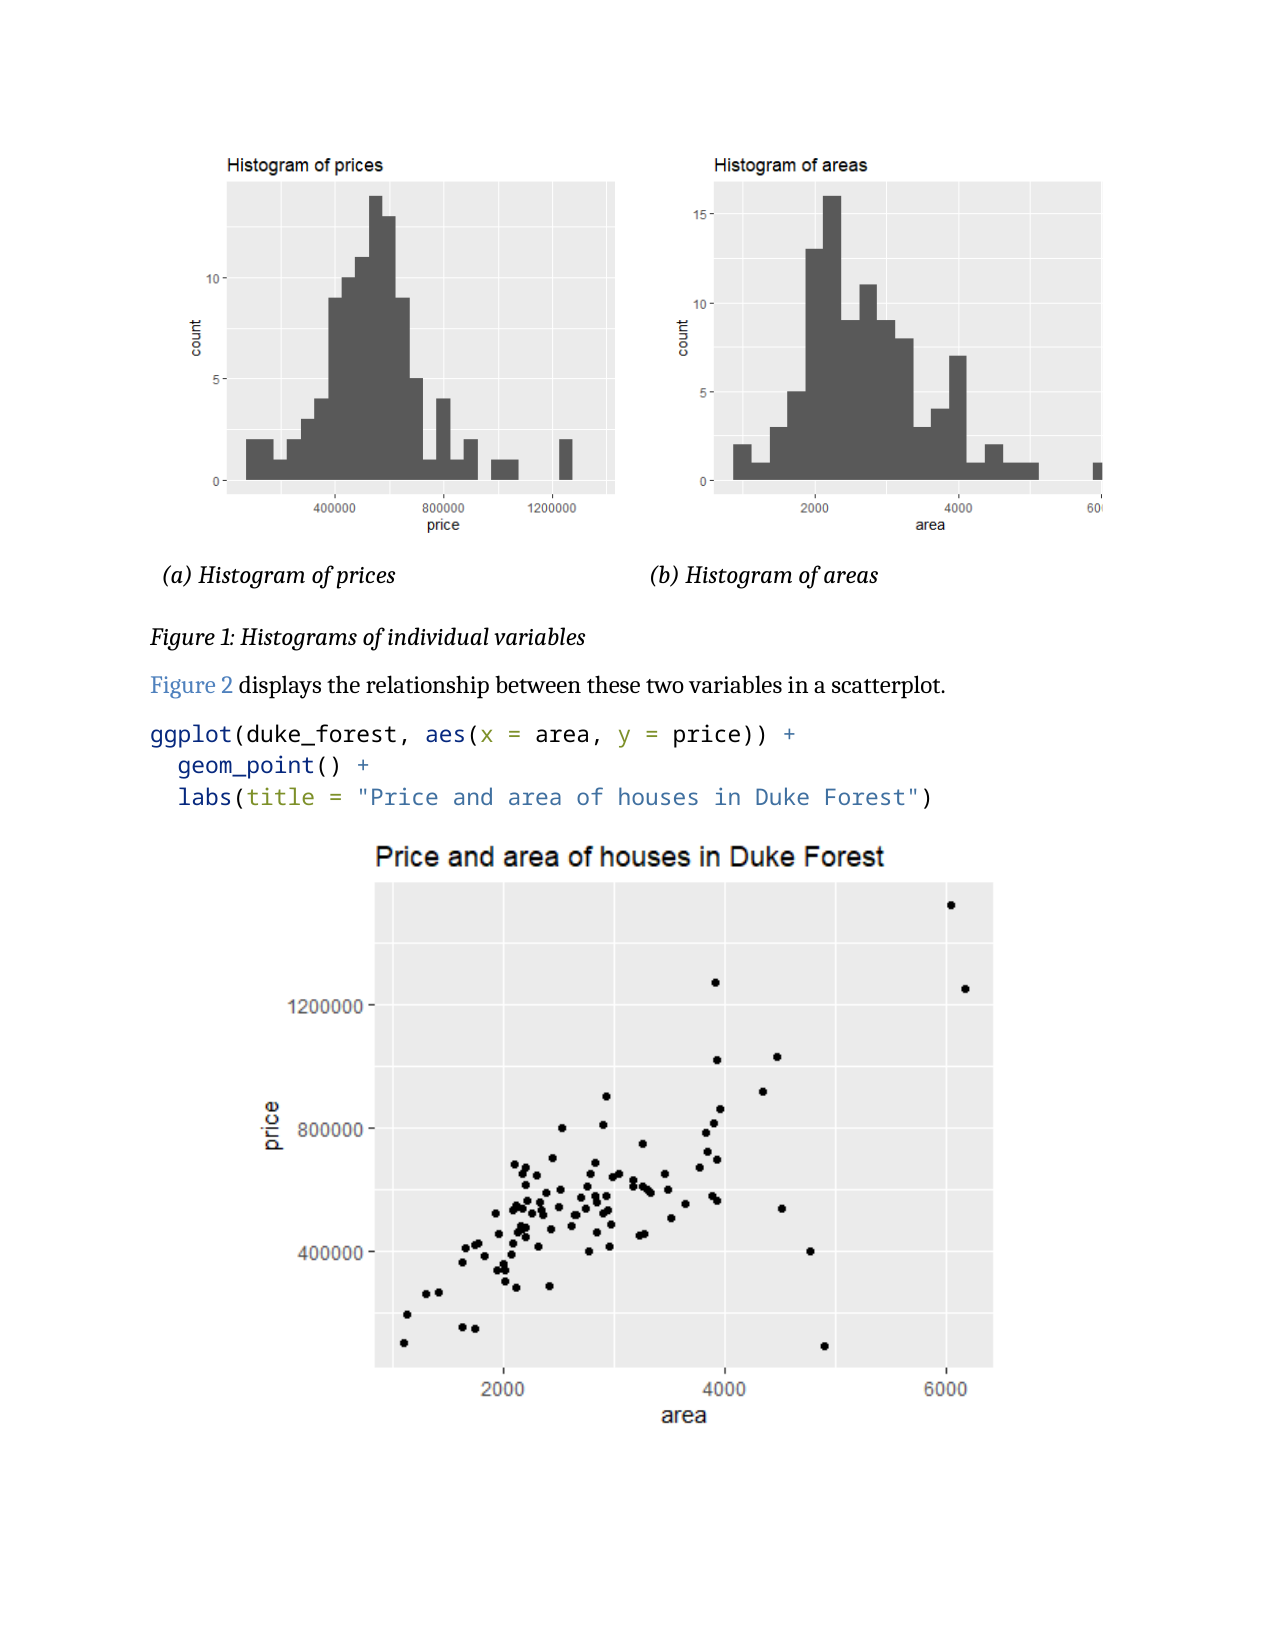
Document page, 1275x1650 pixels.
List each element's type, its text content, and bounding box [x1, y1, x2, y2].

text ggplot(duke_forest, aes(x = area, y = price)) + geom_point() + labs(title = "Price and area of houses in Duke Forest") [150, 718, 1125, 812]
picture [180, 150, 615, 540]
table_header [139, 150, 626, 602]
table_header [626, 150, 1114, 602]
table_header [139, 833, 1114, 1460]
text Figure 1: Histograms of individual variables [150, 623, 1125, 652]
picture [247, 832, 1006, 1439]
picture [667, 150, 1103, 540]
text Figure 2 displays the relationship between these two variables in a scatterplot. [150, 671, 1125, 699]
